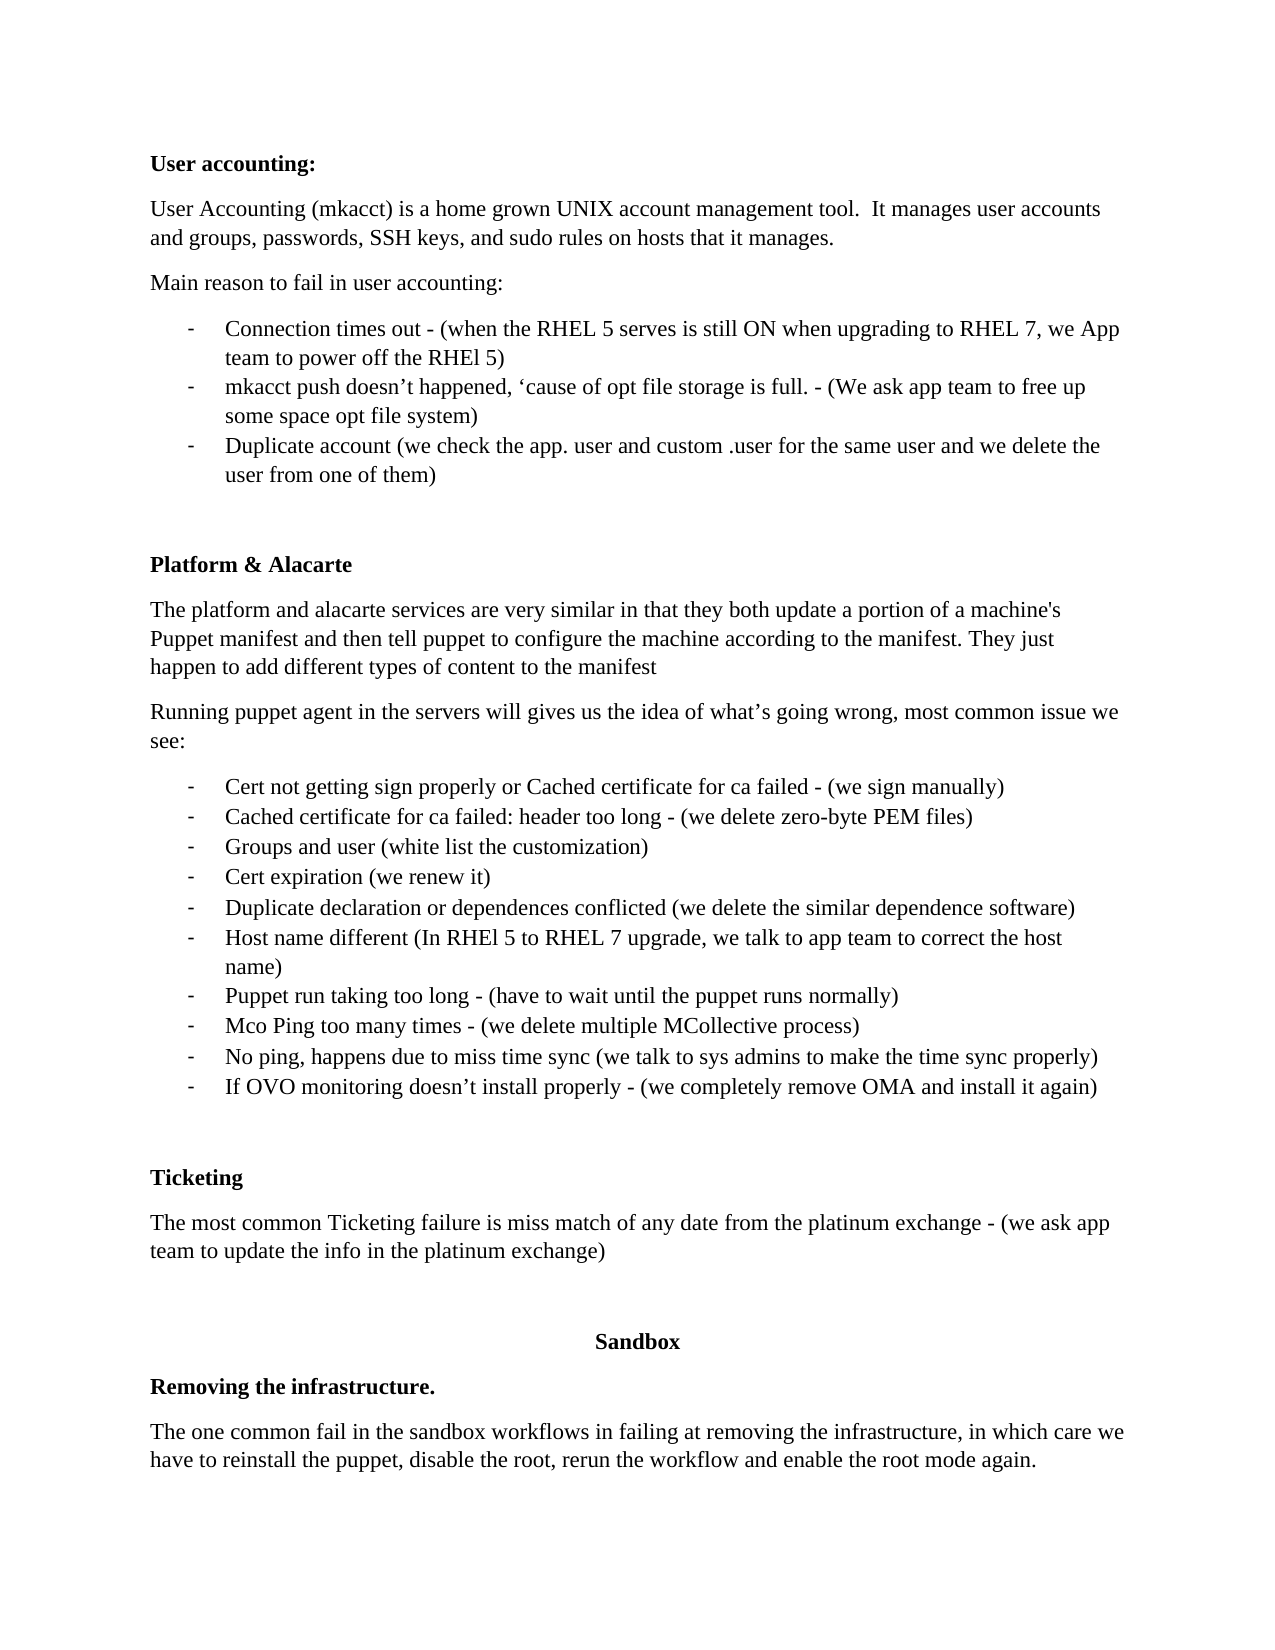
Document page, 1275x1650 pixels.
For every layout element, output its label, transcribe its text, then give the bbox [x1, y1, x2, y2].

list Duplicate declaration or dependences conflicted (we delete the similar dependence software) [187, 893, 1125, 921]
list Connection times out - (when the RHEL 5 serves is still ON when upgrading to RHEL 7, we App team to power off the RHEl 5) [187, 314, 1125, 370]
text Sandbox [150, 1328, 1125, 1354]
text User Accounting (mkacct) is a home grown UNIX account management tool. It manages user accounts and groups, passwords, SSH keys, and sudo rules on hosts that it manages. [150, 195, 1125, 250]
text The platform and alacarte services are very similar in that they both update a portion of a machine's Puppet manifest and then tell puppet to configure the machine according to the manifest. They just happen to add different types of content to the manifest [150, 596, 1125, 679]
text Removing the infrastructure. [150, 1373, 1125, 1399]
text User accounting: [150, 150, 1125, 176]
list Duplicate account (we check the app. user and custom .user for the same user and we delete the user from one of them) [187, 431, 1125, 487]
text Running puppet agent in the servers will gives us the idea of what’s going wrong, most common issue we see: [150, 698, 1125, 753]
list If OVO monitoring doesn’t install properly - (we completely remove OMA and install it again) [187, 1072, 1125, 1100]
list Cached certificate for ca failed: header too long - (we delete zero-byte PEM files) [187, 802, 1125, 830]
list Groups and user (white list the customization) [187, 832, 1125, 860]
list mkacct push doesn’t happened, ‘cause of opt file storage is full. - (We ask app team to free up some space opt file system) [187, 372, 1125, 429]
text Ticketing [150, 1164, 1125, 1190]
list Cert expiration (we renew it) [187, 862, 1125, 890]
list Host name different (In RHEl 5 to RHEL 7 upgrade, we talk to app team to correct the host name) [187, 923, 1125, 979]
text Main reason to fail in user accounting: [150, 269, 1125, 295]
list Puppet run taking too long - (have to wait until the puppet runs normally) [187, 981, 1125, 1009]
list Cert not getting sign properly or Cached certificate for ca failed - (we sign manually) [187, 772, 1125, 800]
list No ping, happens due to miss time sync (we talk to sys admins to make the time sync properly) [187, 1042, 1125, 1070]
list Mco Ping too many times - (we delete multiple MCollective process) [187, 1012, 1125, 1039]
text Platform & Alacarte [150, 551, 1125, 577]
text The one common fail in the sandbox workflows in failing at removing the infrastructure, in which care we have to reinstall the puppet, disable the root, rerun the workflow and enable the root mode again. [150, 1418, 1125, 1473]
text The most common Ticketing failure is miss match of any date from the platinum exchange - (we ask app team to update the info in the platinum exchange) [150, 1209, 1125, 1264]
